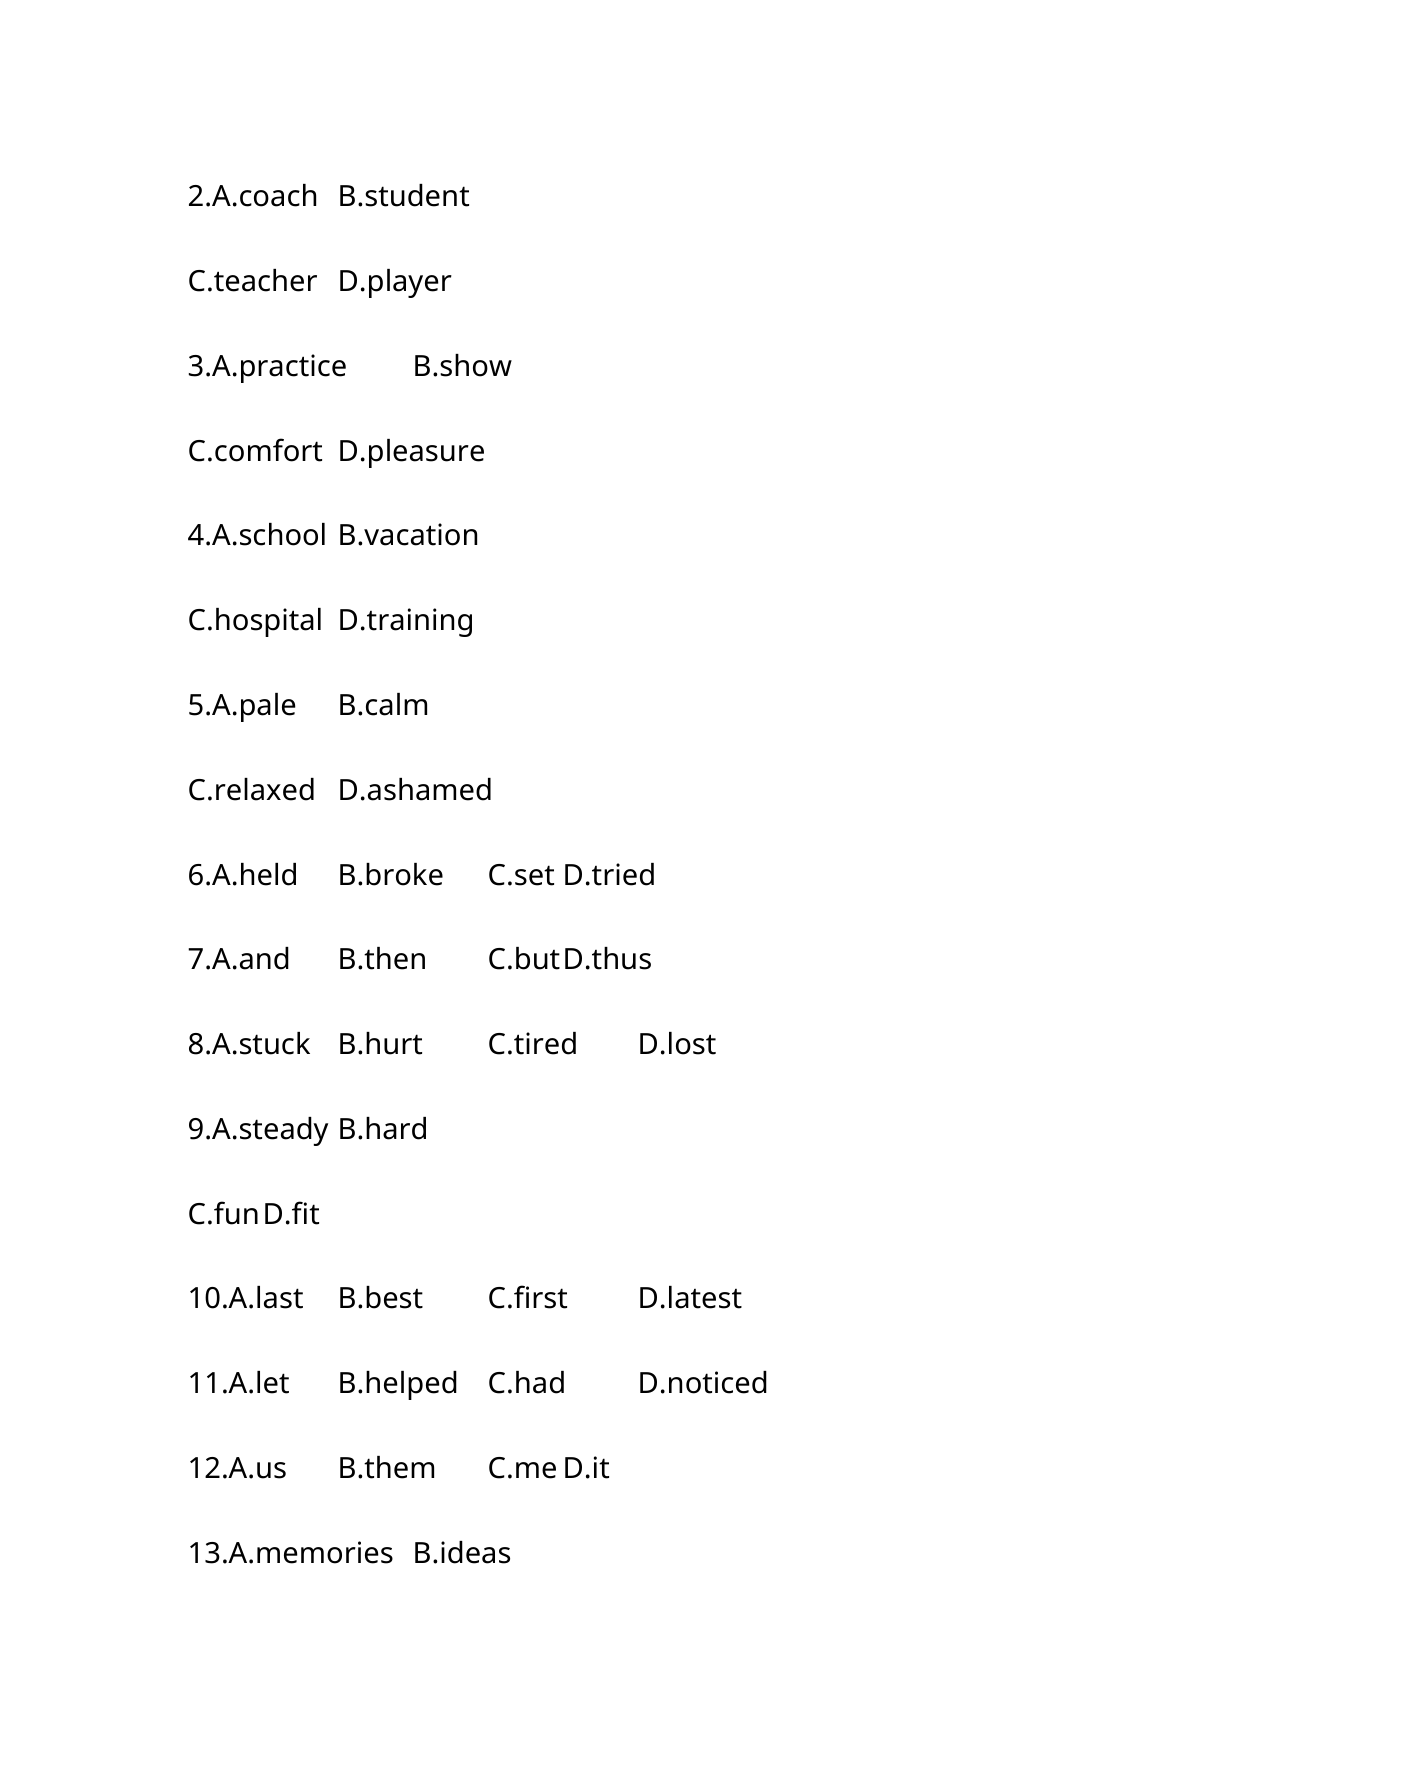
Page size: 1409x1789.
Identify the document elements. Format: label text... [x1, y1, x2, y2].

text 3.A.practice B.show [187, 332, 1221, 397]
text 12.A.us B.them C.me D.it [187, 1435, 1221, 1500]
text 13.A.memories B.ideas [187, 1519, 1221, 1584]
text C.fun D.fit [187, 1180, 1221, 1245]
text 6.A.held B.broke C.set D.tried [187, 841, 1221, 906]
text 7.A.and B.then C.but D.thus [187, 926, 1221, 991]
text C.comfort D.pleasure [187, 417, 1221, 482]
text C.teacher D.player [187, 248, 1221, 313]
text 9.A.steady B.hard [187, 1096, 1221, 1161]
text 11.A.let B.helped C.had D.noticed [187, 1350, 1221, 1415]
text 4.A.school B.vacation [187, 502, 1221, 567]
text 10.A.last B.best C.first D.latest [187, 1265, 1221, 1330]
text C.hospital D.training [187, 587, 1221, 652]
text 8.A.stuck B.hurt C.tired D.lost [187, 1011, 1221, 1076]
text 5.A.pale B.calm [187, 672, 1221, 737]
text C.relaxed D.ashamed [187, 756, 1221, 821]
text 2.A.coach B.student [187, 163, 1221, 228]
